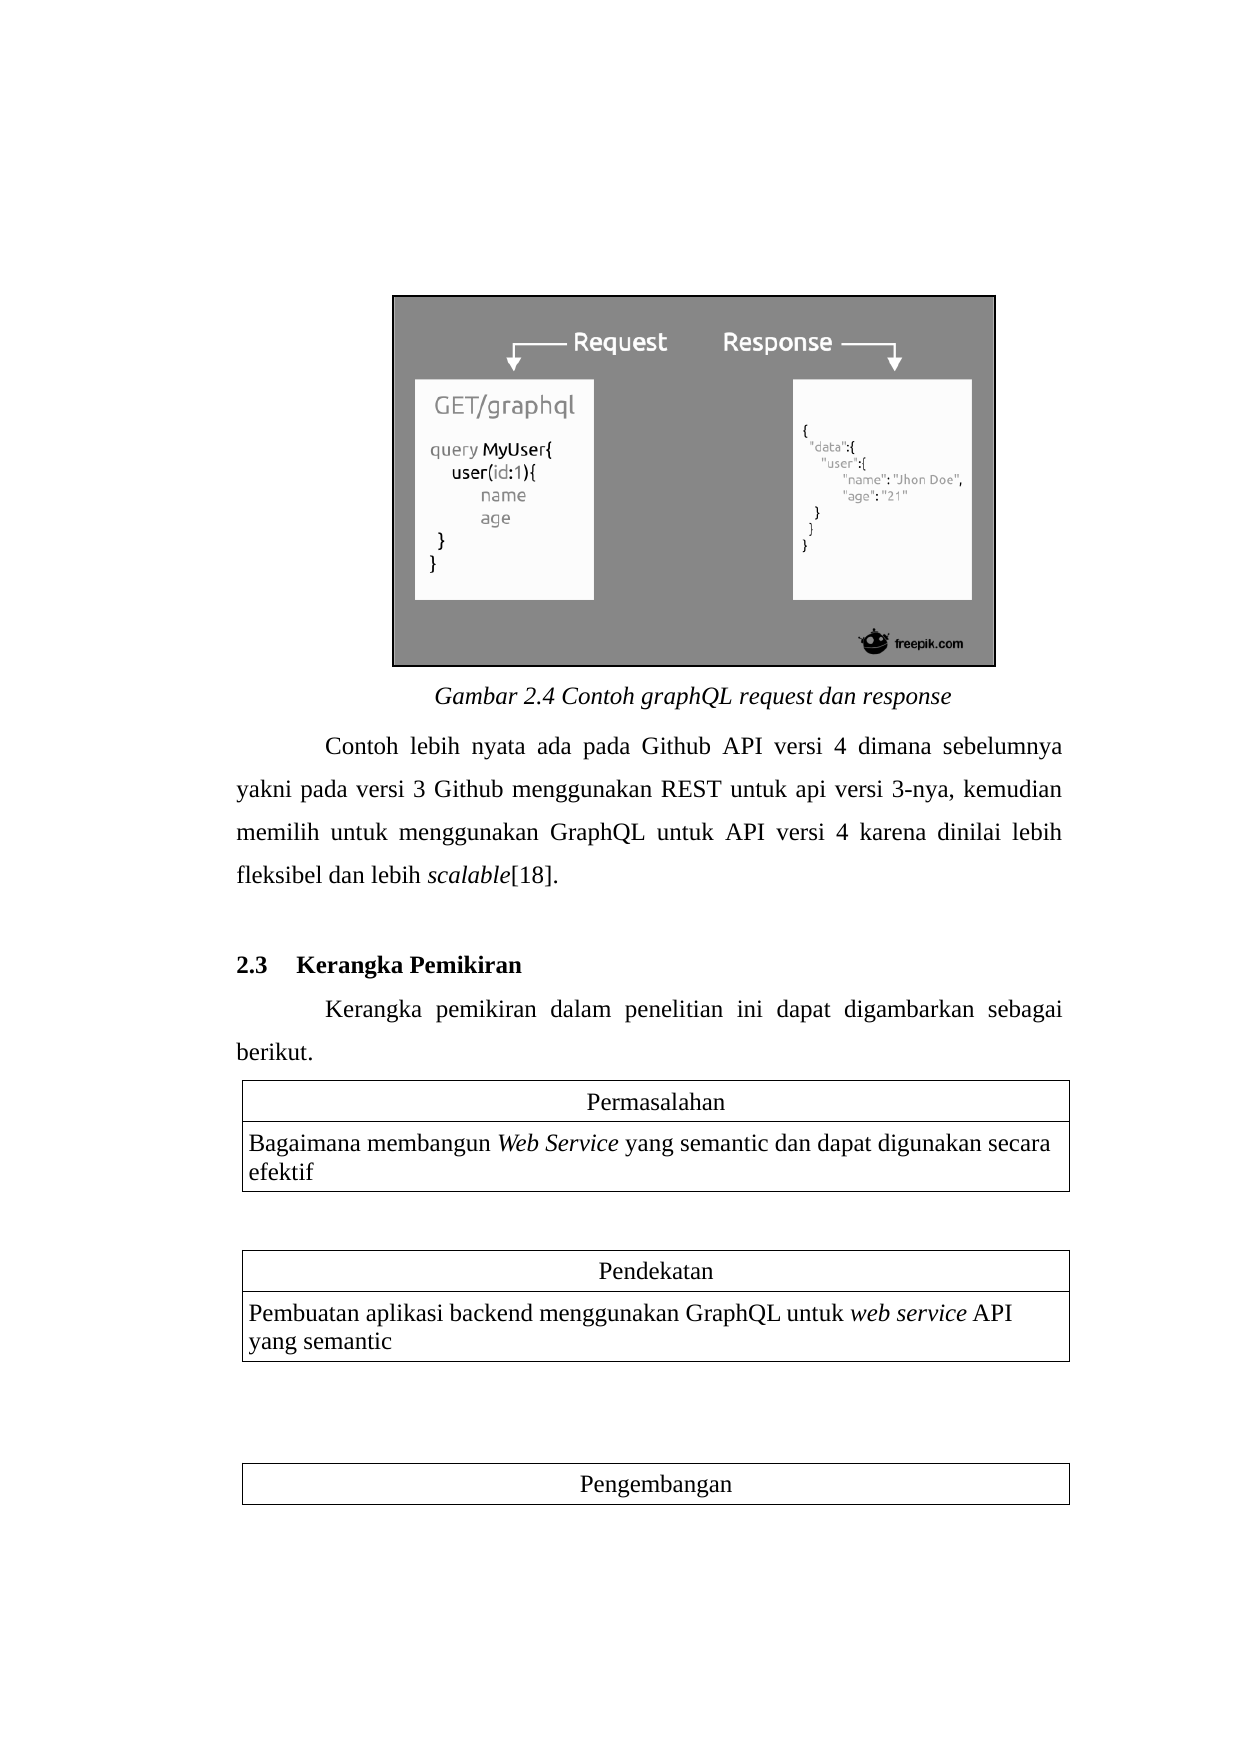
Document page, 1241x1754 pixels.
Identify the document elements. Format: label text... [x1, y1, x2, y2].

table_cell Pembuatan aplikasi backend menggunakan GraphQL untuk web service API yang semantic [243, 1292, 1069, 1361]
text Gambar 2.4 Contoh graphQL request dan response [236, 681, 1063, 710]
text Contoh lebih nyata ada pada Github API versi 4 dimana sebelumnya yakni pada versi 3 Github menggunakan REST untuk api versi 3-nya, kemudian memilih untuk menggunakan GraphQL untuk API versi 4 karena dinilai lebih fleksibel dan lebih scalable[18]. [236, 731, 1063, 889]
table_header Permasalahan [243, 1081, 1069, 1121]
table_header Pendekatan [243, 1251, 1069, 1291]
subtitle Kerangka Pemikiran [236, 951, 1063, 979]
table_cell Bagaimana membangun Web Service yang semantic dan dapat digunakan secara efektif [243, 1122, 1069, 1191]
table_header Pengembangan [243, 1464, 1069, 1504]
text Kerangka pemikiran dalam penelitian ini dapat digambarkan sebagai berikut. [236, 994, 1063, 1066]
